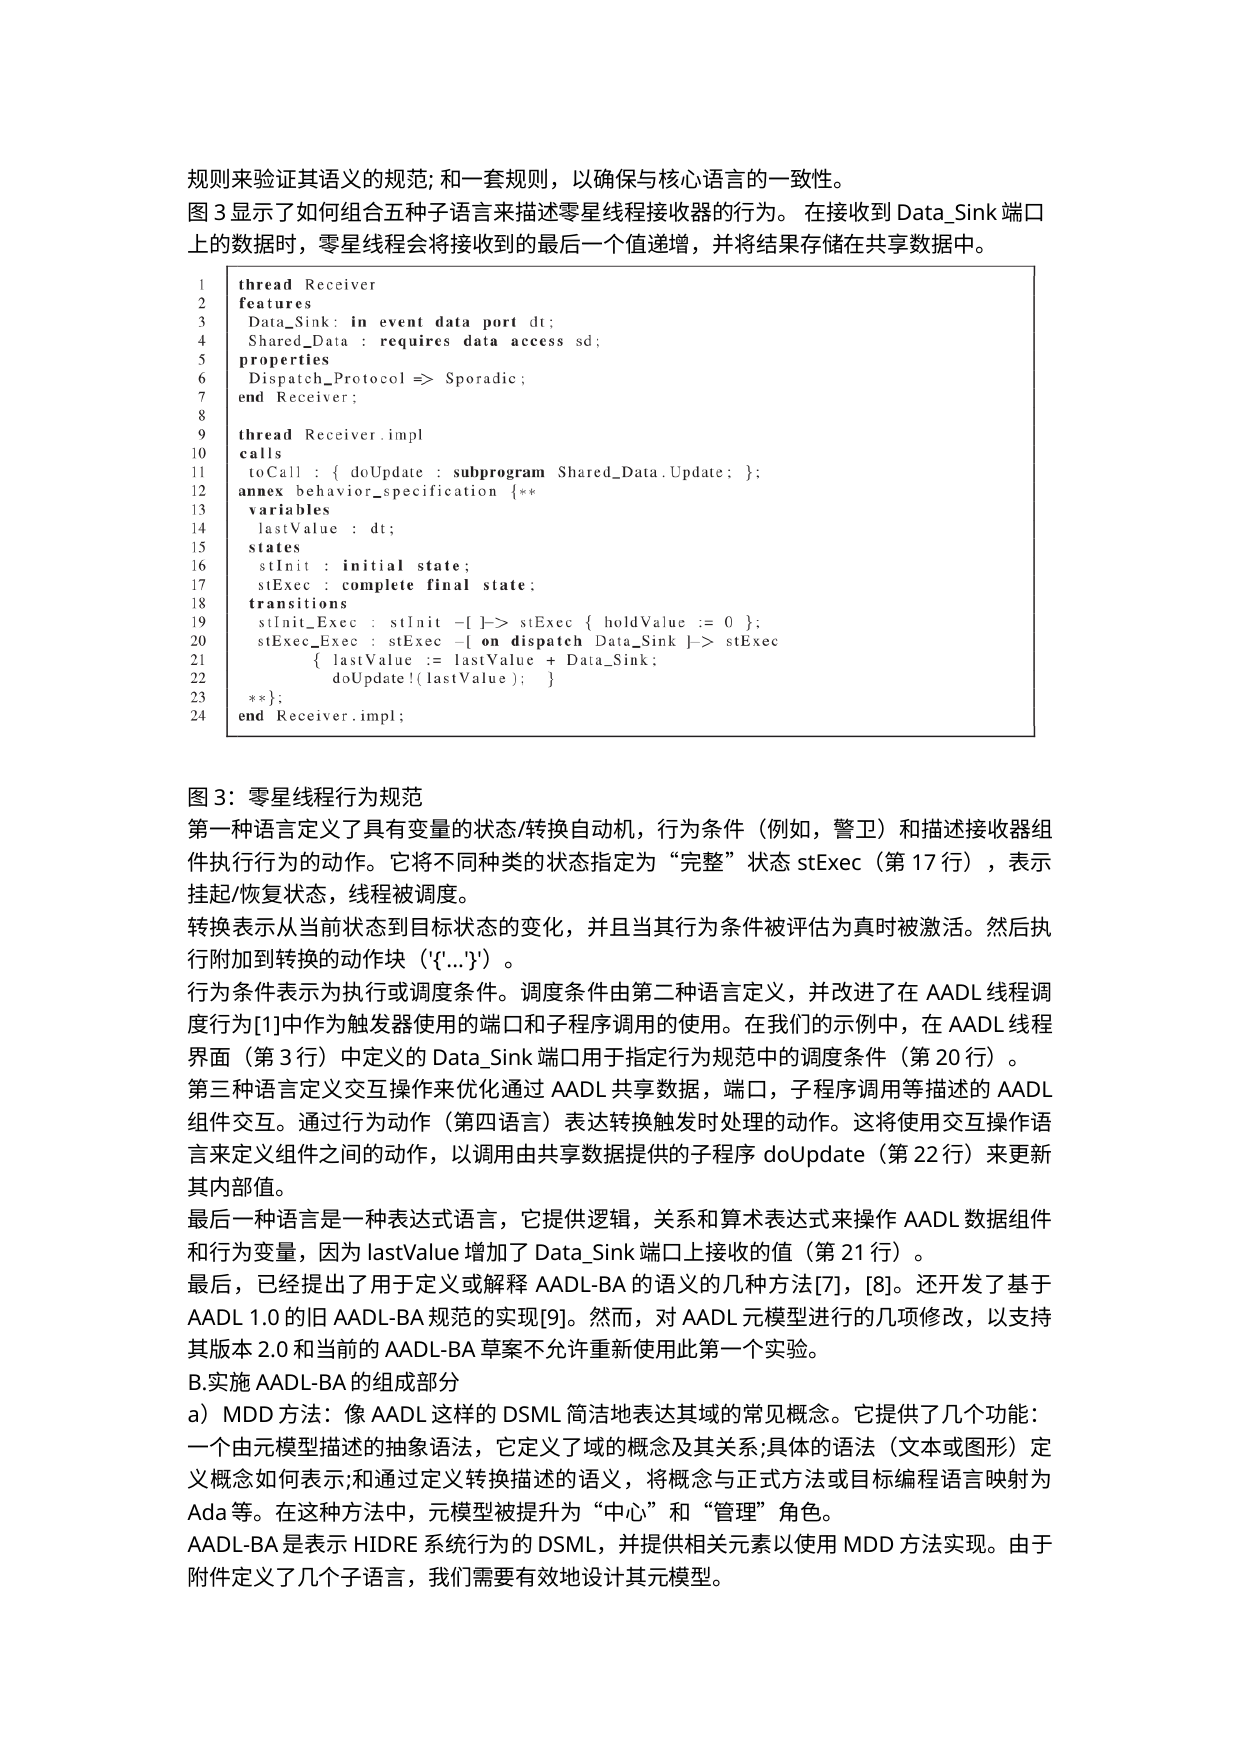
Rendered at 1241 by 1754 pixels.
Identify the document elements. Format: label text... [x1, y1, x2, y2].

text 第一种语言定义了具有变量的状态/转换自动机，行为条件（例如，警卫）和描述接收器组件执行行为的动作。它将不同种类的状态指定为“完整”状态stExec（第17行），表示挂起/恢复状态，线程被调度。 转换表示从当前状态到目标状态的变化，并且当其行为条件被评估为真时被激活。然后执行附加到转换的动作块（'{'...'}'）。 行为条件表示为执行或调度条件。调度条件由第二种语言定义，并改进了在AADL线程调度行为[1]中作为触发器使用的端口和子程序调用的使用。在我们的示例中，在AADL线程界面（第3行）中定义的Data_Sink端口用于指定行为规范中的调度条件（第20行）。 第三种语言定义交互操作来优化通过AADL共享数据，端口，子程序调用等描述的AADL组件交互。通过行为动作（第四语言）表达转换触发时处理的动作。这将使用交互操作语言来定义组件之间的动作，以调用由共享数据提供的子程序doUpdate（第22行）来更新其内部值。 最后一种语言是一种表达式语言，它提供逻辑，关系和算术表达式来操作AADL数据组件和行为变量，因为lastValue增加了Data_Sink端口上接收的值（第21行）。 最后，已经提出了用于定义或解释AADL-BA的语义的几种方法[7]，[8]。还开发了基于AADL 1.0的旧AADL-BA规范的实现[9]。然而，对AADL元模型进行的几项修改，以支持其版本2.0和当前的AADL-BA草案不允许重新使用此第一个实验。 B.实施AADL-BA的组成部分 a）MDD方法：像AADL这样的DSML简洁地表达其域的常见概念。它提供了几个功能：一个由元模型描述的抽象语法，它定义了域的概念及其关系;具体的语法（文本或图形）定义概念如何表示;和通过定义转换描述的语义，将概念与正式方法或目标编程语言映射为Ada等。在这种方法中，元模型被提升为“中心”和“管理”角色。 AADL-BA是表示HIDRE系统行为的DSML，并提供相关元素以使用MDD方法实现。由于附件定义了几个子语言，我们需要有效地设计其元模型。 [187, 812, 1053, 1592]
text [187, 162, 1053, 259]
text 图3：零星线程行为规范 [187, 779, 1053, 812]
picture [187, 259, 1053, 748]
